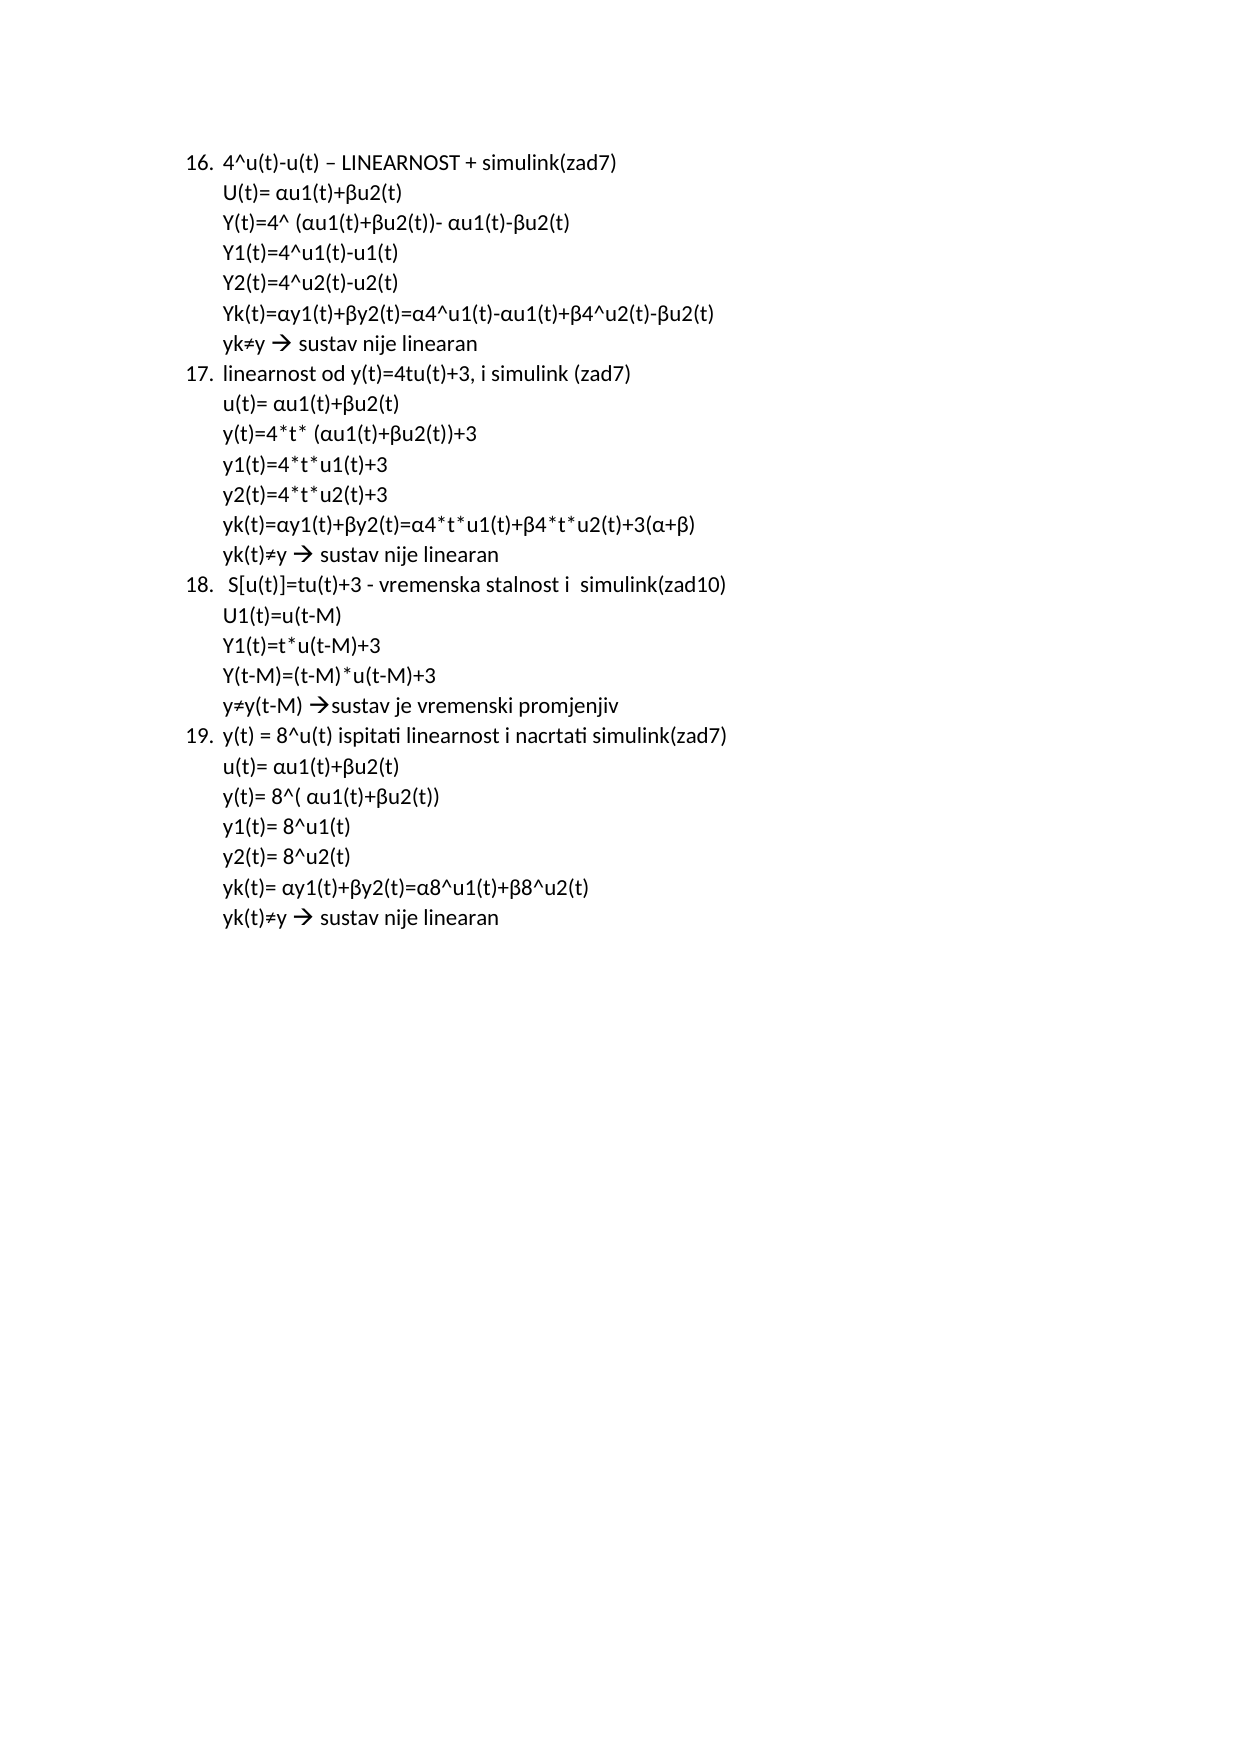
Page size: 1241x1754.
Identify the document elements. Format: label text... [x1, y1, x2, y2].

list U1(t)=u(t-M) [223, 601, 1093, 629]
list linearnost od y(t)=4tu(t)+3, i simulink (zad7) [185, 359, 1093, 387]
list y2(t)=4*t*u2(t)+3 [223, 480, 1093, 508]
list y2(t)= 8^u2(t) [223, 842, 1093, 870]
list U(t)= αu1(t)+βu2(t) [223, 178, 1093, 206]
list Yk(t)=αy1(t)+βy2(t)=α4^u1(t)-αu1(t)+β4^u2(t)-βu2(t) [223, 299, 1093, 327]
list Y1(t)=4^u1(t)-u1(t) [223, 238, 1093, 266]
list yk(t)≠y sustav nije linearan [223, 540, 1093, 568]
list Y(t)=4^ (αu1(t)+βu2(t))- αu1(t)-βu2(t) [223, 208, 1093, 236]
list yk(t)=αy1(t)+βy2(t)=α4*t*u1(t)+β4*t*u2(t)+3(α+β) [223, 510, 1093, 538]
list y≠y(t-M) sustav je vremenski promjenjiv [223, 691, 1093, 719]
list y1(t)=4*t*u1(t)+3 [223, 450, 1093, 478]
list 4^u(t)-u(t) – LINEARNOST + simulink(zad7) [185, 148, 1093, 176]
list S[u(t)]=tu(t)+3 - vremenska stalnost i simulink(zad10) [185, 571, 1093, 598]
list y(t) = 8^u(t) ispitati linearnost i nacrtati simulink(zad7) [185, 722, 1093, 749]
list y1(t)= 8^u1(t) [223, 812, 1093, 840]
list y(t)=4*t* (αu1(t)+βu2(t))+3 [223, 419, 1093, 447]
list yk≠y sustav nije linearan [223, 329, 1093, 357]
list yk(t)= αy1(t)+βy2(t)=α8^u1(t)+β8^u2(t) [223, 873, 1093, 901]
list u(t)= αu1(t)+βu2(t) [223, 389, 1093, 417]
list Y1(t)=t*u(t-M)+3 [223, 631, 1093, 659]
list y(t)= 8^( αu1(t)+βu2(t)) [223, 782, 1093, 810]
list u(t)= αu1(t)+βu2(t) [223, 752, 1093, 780]
list Y2(t)=4^u2(t)-u2(t) [223, 268, 1093, 296]
list yk(t)≠y sustav nije linearan [223, 903, 1093, 931]
list Y(t-M)=(t-M)*u(t-M)+3 [223, 661, 1093, 689]
